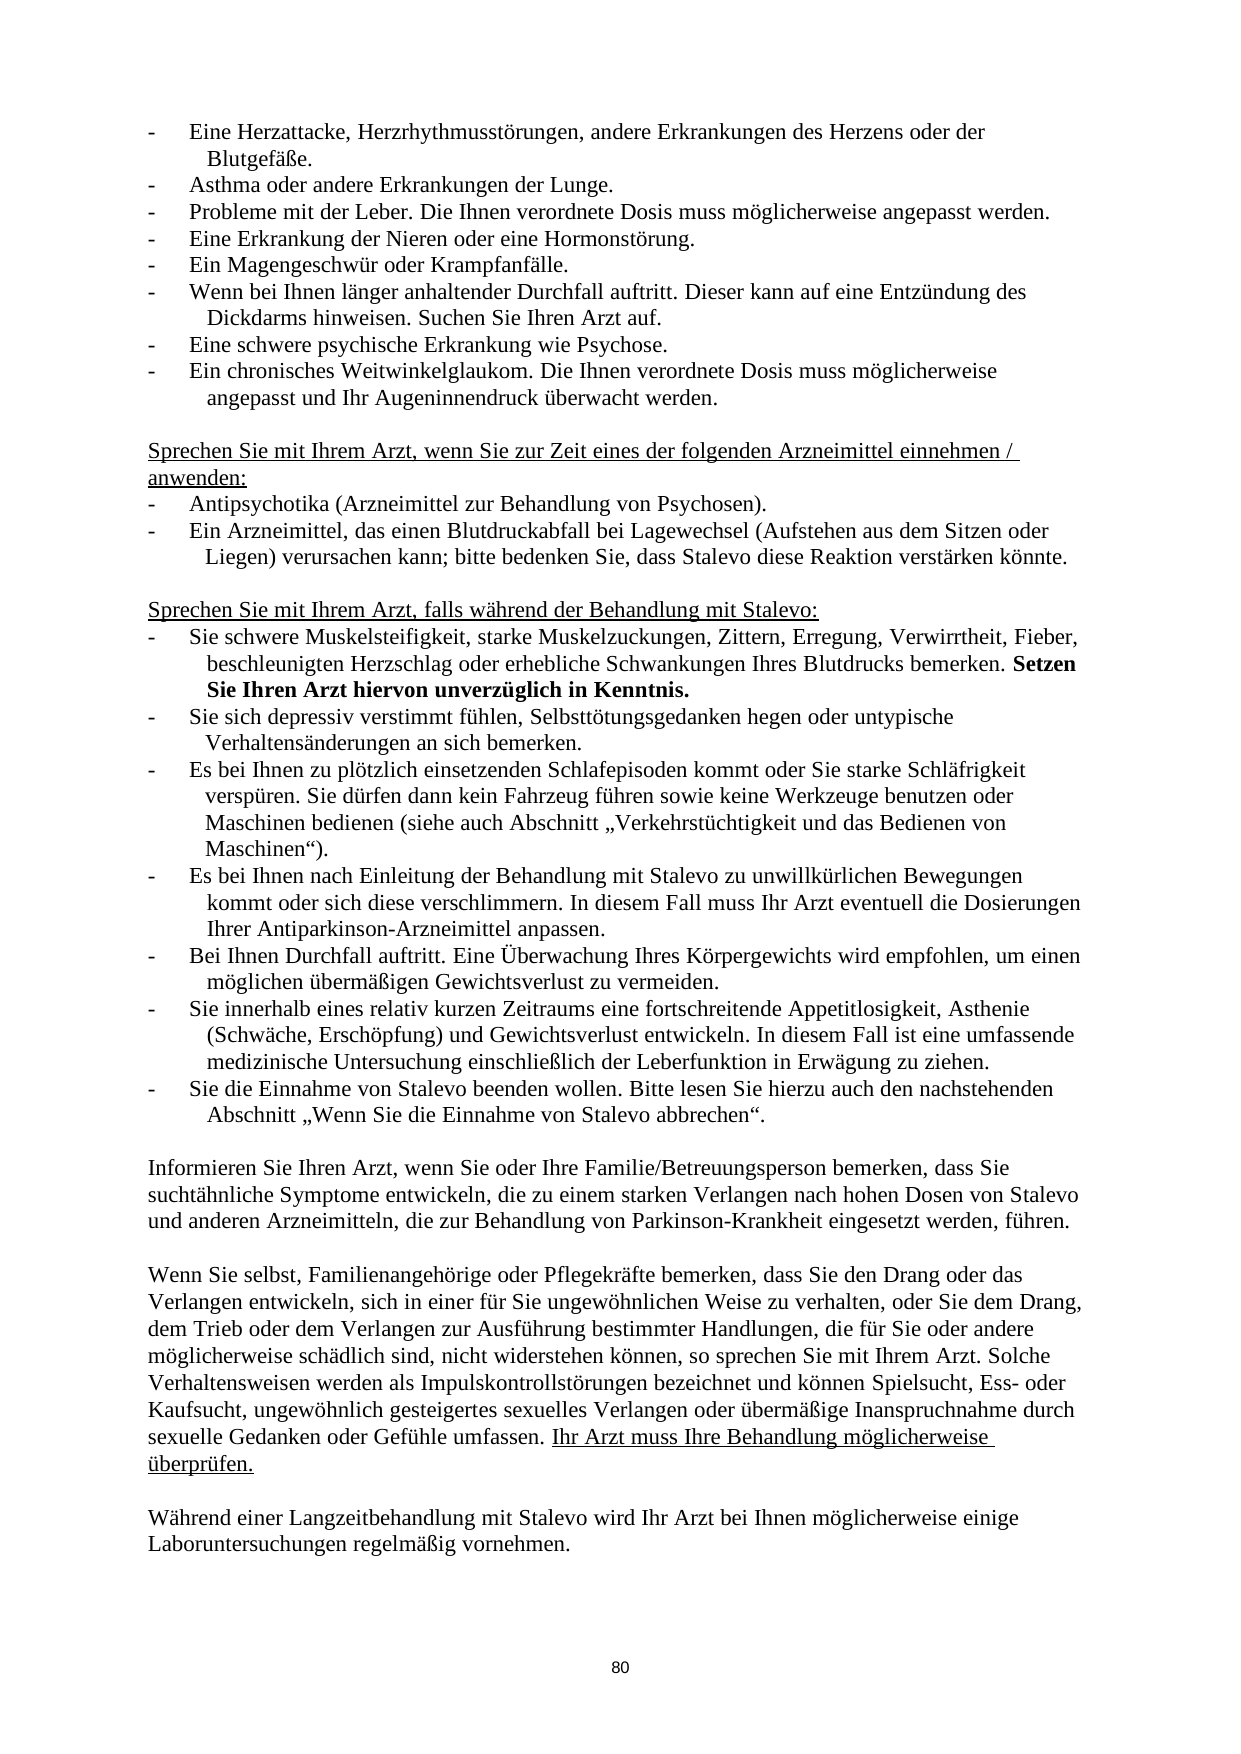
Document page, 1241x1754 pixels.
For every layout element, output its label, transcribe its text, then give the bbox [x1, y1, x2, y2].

list Eine Erkrankung der Nieren oder eine Hormonstörung. [148, 224, 1093, 251]
list Sie innerhalb eines relativ kurzen Zeitraums eine fortschreitende Appetitlosigkeit, Asthenie (Schwäche, Erschöpfung) und Gewichtsverlust entwickeln. In diesem Fall ist eine umfassende medizinische Untersuchung einschließlich der Leberfunktion in Erwägung zu ziehen. [148, 995, 1093, 1074]
list Es bei Ihnen zu plötzlich einsetzenden Schlafepisoden kommt oder Sie starke Schläfrigkeit verspüren. Sie dürfen dann kein Fahrzeug führen sowie keine Werkzeuge benutzen oder Maschinen bedienen (siehe auch Abschnitt „Verkehrstüchtigkeit und das Bedienen von Maschinen“). [148, 756, 1093, 862]
text Wenn Sie selbst, Familienangehörige oder Pflegekräfte bemerken, dass Sie den Drang oder das Verlangen entwickeln, sich in einer für Sie ungewöhnlichen Weise zu verhalten, oder Sie dem Drang, dem Trieb oder dem Verlangen zur Ausführung bestimmter Handlungen, die für Sie oder andere möglicherweise schädlich sind, nicht widerstehen können, so sprechen Sie mit Ihrem Arzt. Solche Verhaltensweisen werden als Impulskontrollstörungen bezeichnet und können Spielsucht, Ess- oder Kaufsucht, ungewöhnlich gesteigertes sexuelles Verlangen oder übermäßige Inanspruchnahme durch sexuelle Gedanken oder Gefühle umfassen. Ihr Arzt muss Ihre Behandlung möglicherweise überprüfen. [148, 1260, 1093, 1477]
list Antipsychotika (Arzneimittel zur Behandlung von Psychosen). [148, 490, 1093, 517]
text Sprechen Sie mit Ihrem Arzt, wenn Sie zur Zeit eines der folgenden Arzneimittel einnehmen / anwenden: [148, 437, 1093, 490]
list Es bei Ihnen nach Einleitung der Behandlung mit Stalevo zu unwillkürlichen Bewegungen kommt oder sich diese verschlimmern. In diesem Fall muss Ihr Arzt eventuell die Dosierungen Ihrer Antiparkinson-Arzneimittel anpassen. [148, 862, 1093, 942]
list Ein Magengeschwür oder Krampfanfälle. [148, 251, 1093, 277]
list Sie die Einnahme von Stalevo beenden wollen. Bitte lesen Sie hierzu auch den nachstehenden Abschnitt „Wenn Sie die Einnahme von Stalevo abbrechen“. [148, 1074, 1093, 1127]
list Wenn bei Ihnen länger anhaltender Durchfall auftritt. Dieser kann auf eine Entzündung des Dickdarms hinweisen. Suchen Sie Ihren Arzt auf. [148, 277, 1093, 331]
list Probleme mit der Leber. Die Ihnen verordnete Dosis muss möglicherweise angepasst werden. [148, 198, 1093, 224]
list Sie sich depressiv verstimmt fühlen, Selbsttötungsgedanken hegen oder untypische Verhaltensänderungen an sich bemerken. [148, 702, 1093, 756]
list Ein chronisches Weitwinkelglaukom. Die Ihnen verordnete Dosis muss möglicherweise angepasst und Ihr Augeninnendruck überwacht werden. [148, 357, 1093, 410]
list Eine schwere psychische Erkrankung wie Psychose. [148, 331, 1093, 357]
text Informieren Sie Ihren Arzt, wenn Sie oder Ihre Familie/Betreuungsperson bemerken, dass Sie suchtähnliche Symptome entwickeln, die zu einem starken Verlangen nach hohen Dosen von Stalevo und anderen Arzneimitteln, die zur Behandlung von Parkinson-Krankheit eingesetzt werden, führen. [148, 1154, 1093, 1234]
list Asthma oder andere Erkrankungen der Lunge. [148, 171, 1093, 198]
text Während einer Langzeitbehandlung mit Stalevo wird Ihr Arzt bei Ihnen möglicherweise einige Laboruntersuchungen regelmäßig vornehmen. [148, 1503, 1093, 1557]
text Sprechen Sie mit Ihrem Arzt, falls während der Behandlung mit Stalevo: [148, 596, 1093, 623]
list Ein Arzneimittel, das einen Blutdruckabfall bei Lagewechsel (Aufstehen aus dem Sitzen oder Liegen) verursachen kann; bitte bedenken Sie, dass Stalevo diese Reaktion verstärken könnte. [148, 517, 1093, 570]
list Eine Herzattacke, Herzrhythmusstörungen, andere Erkrankungen des Herzens oder der Blutgefäße. [148, 118, 1093, 171]
list Sie schwere Muskelsteifigkeit, starke Muskelzuckungen, Zittern, Erregung, Verwirrtheit, Fieber, beschleunigten Herzschlag oder erhebliche Schwankungen Ihres Blutdrucks bemerken. Setzen Sie Ihren Arzt hiervon unverzüglich in Kenntnis. [148, 623, 1093, 702]
list Bei Ihnen Durchfall auftritt. Eine Überwachung Ihres Körpergewichts wird empfohlen, um einen möglichen übermäßigen Gewichtsverlust zu vermeiden. [148, 942, 1093, 995]
